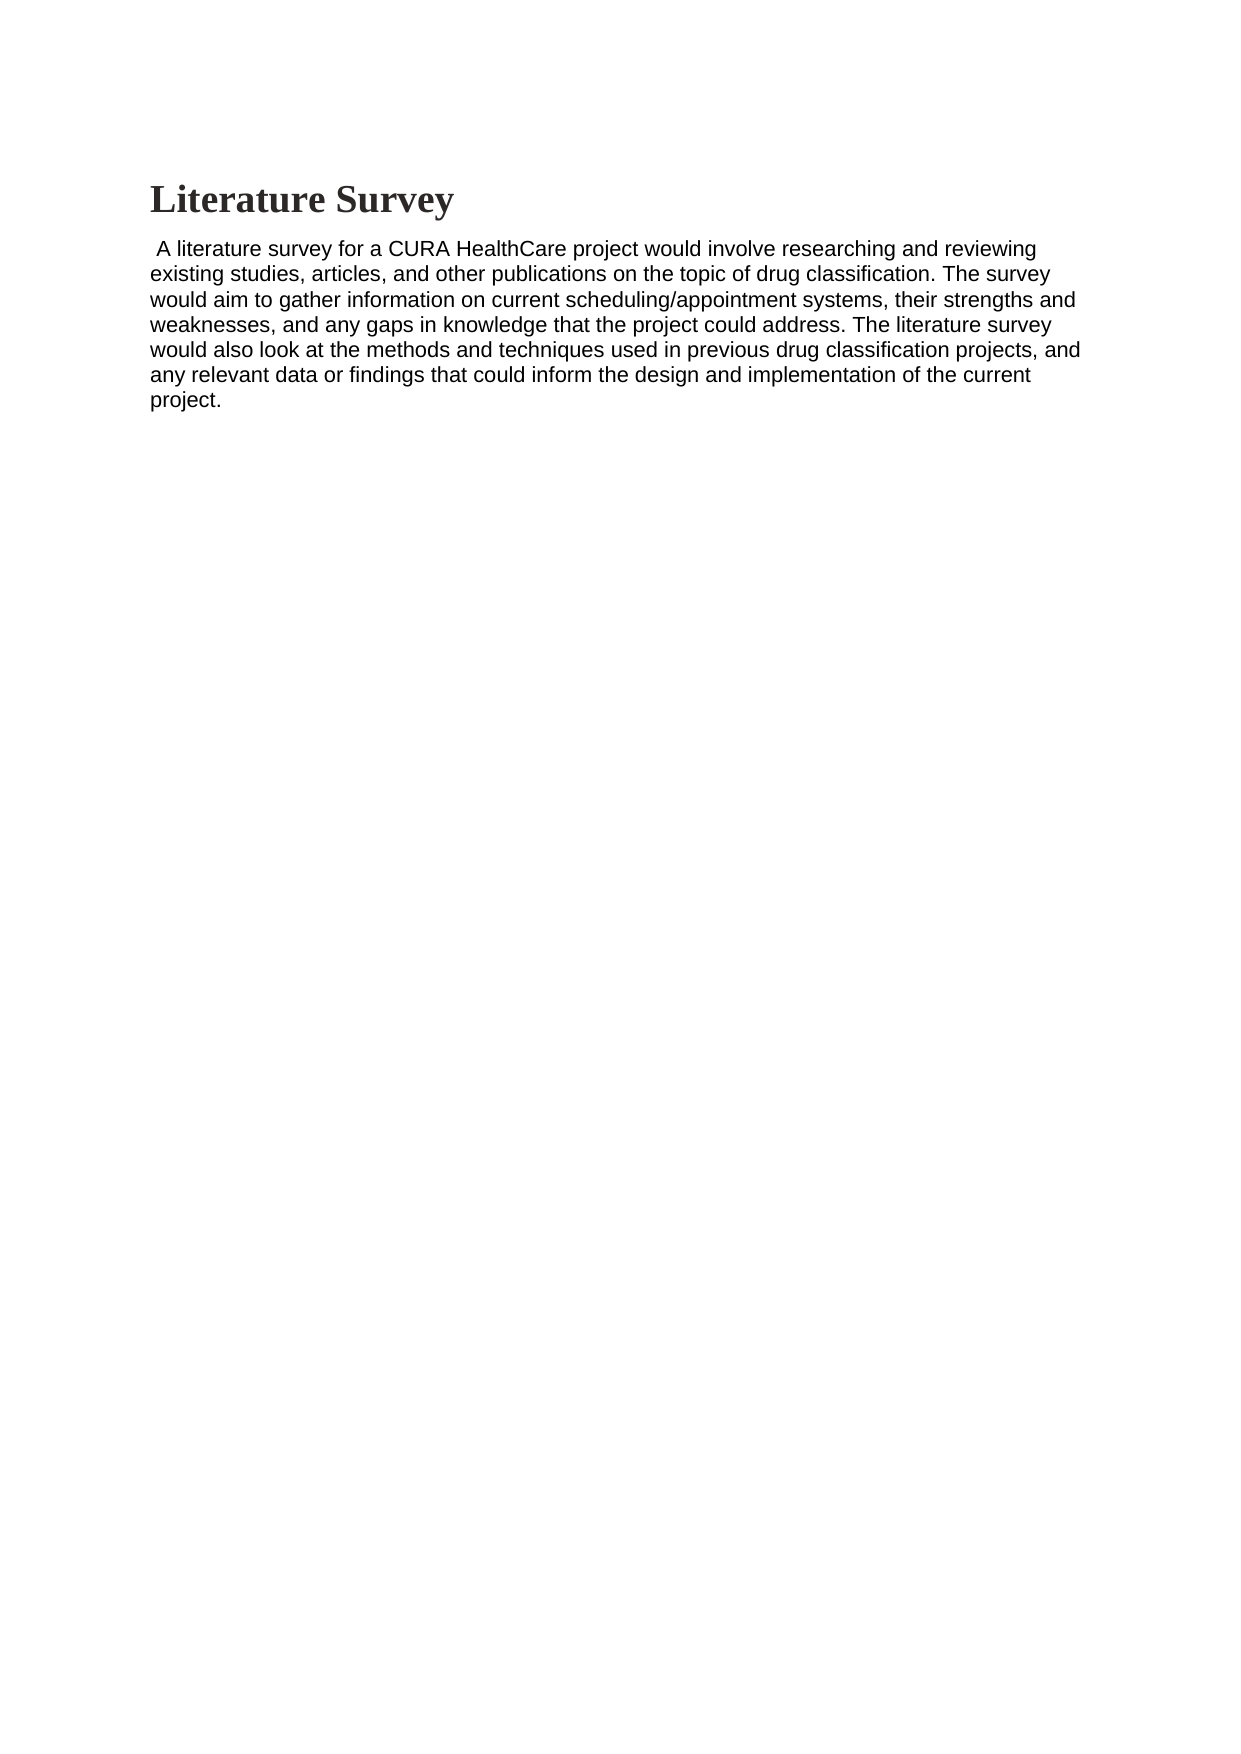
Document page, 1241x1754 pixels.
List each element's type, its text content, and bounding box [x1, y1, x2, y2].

text A literature survey for a CURA HealthCare project would involve researching and reviewing existing studies, articles, and other publications on the topic of drug classification. The survey would aim to gather information on current scheduling/appointment systems, their strengths and weaknesses, and any gaps in knowledge that the project could address. The literature survey would also look at the methods and techniques used in previous drug classification projects, and any relevant data or findings that could inform the design and implementation of the current project. [150, 236, 1090, 413]
text Literature Survey [150, 175, 1090, 221]
